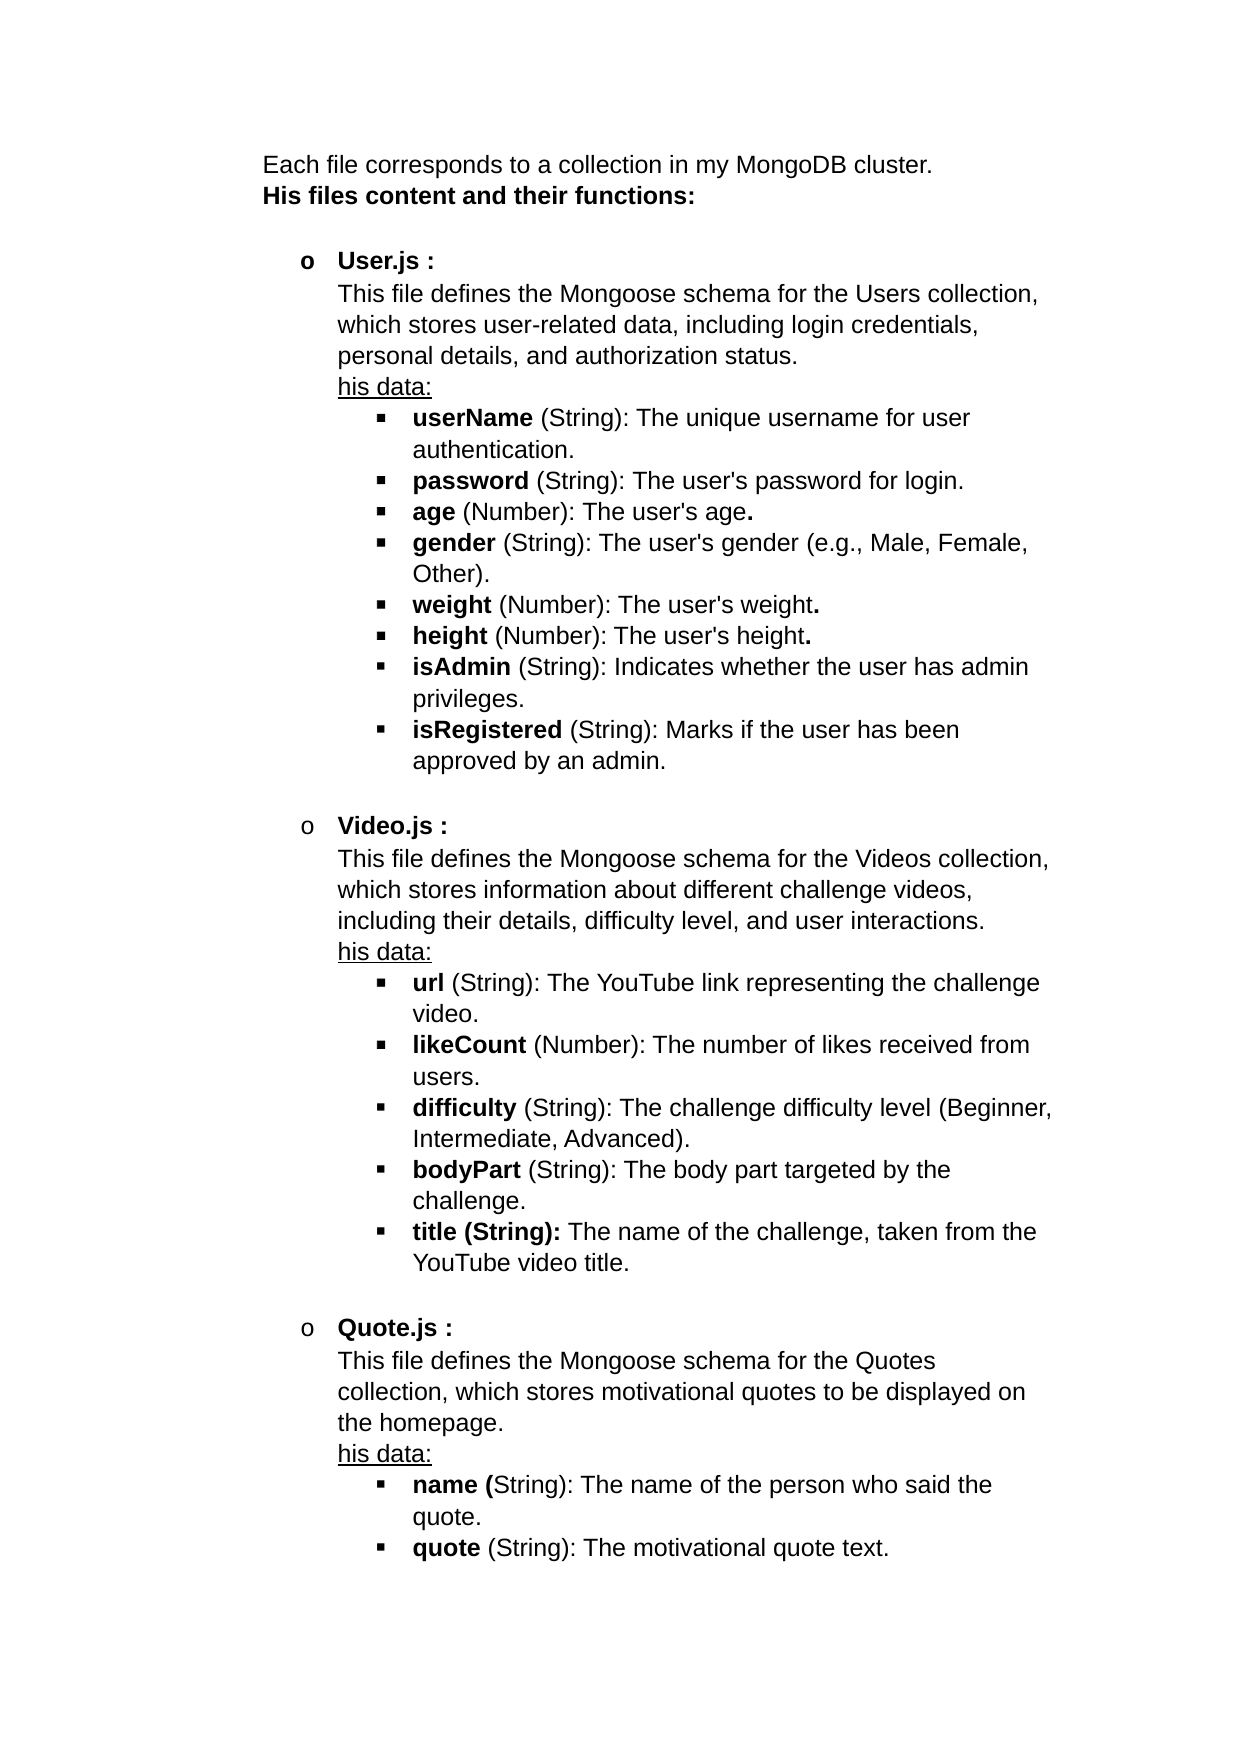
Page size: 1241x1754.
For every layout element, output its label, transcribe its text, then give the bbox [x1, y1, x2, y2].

list difficulty (String): The challenge difficulty level (Beginner, Intermediate, Advanced). [375, 1092, 1053, 1152]
list quote (String): The motivational quote text. [375, 1533, 1053, 1595]
list his data: [337, 937, 1053, 966]
list url (String): The YouTube link representing the challenge video. [375, 968, 1053, 1028]
list User.js : This file defines the Mongoose schema for the Users collection, which stores user-related data, including login credentials, personal details, and authorization status. his data: [300, 246, 1053, 401]
list title (String): The name of the challenge, taken from the YouTube video title. [375, 1217, 1053, 1311]
list Each file corresponds to a collection in my MongoDB cluster. His files content and their functions: [262, 150, 1053, 243]
list userName (String): The unique username for user authentication. [375, 403, 1053, 463]
list password (String): The user's password for login. [375, 466, 1053, 494]
list Video.js : This file defines the Mongoose schema for the Videos collection, which stores information about different challenge videos, including their details, difficulty level, and user interactions. [300, 811, 1053, 935]
list name (String): The name of the person who said the quote. [375, 1470, 1053, 1530]
list Quote.js : This file defines the Mongoose schema for the Quotes collection, which stores motivational quotes to be displayed on the homepage. his data: [300, 1313, 1053, 1468]
list isAdmin (String): Indicates whether the user has admin privileges. [375, 652, 1053, 712]
list height (Number): The user's height. [375, 621, 1053, 650]
list isRegistered (String): Marks if the user has been approved by an admin. [375, 714, 1053, 808]
list weight (Number): The user's weight. [375, 590, 1053, 619]
list bodyPart (String): The body part targeted by the challenge. [375, 1155, 1053, 1214]
list gender (String): The user's gender (e.g., Male, Female, Other). [375, 528, 1053, 588]
list likeCount (Number): The number of likes received from users. [375, 1030, 1053, 1090]
list age (Number): The user's age. [375, 497, 1053, 526]
